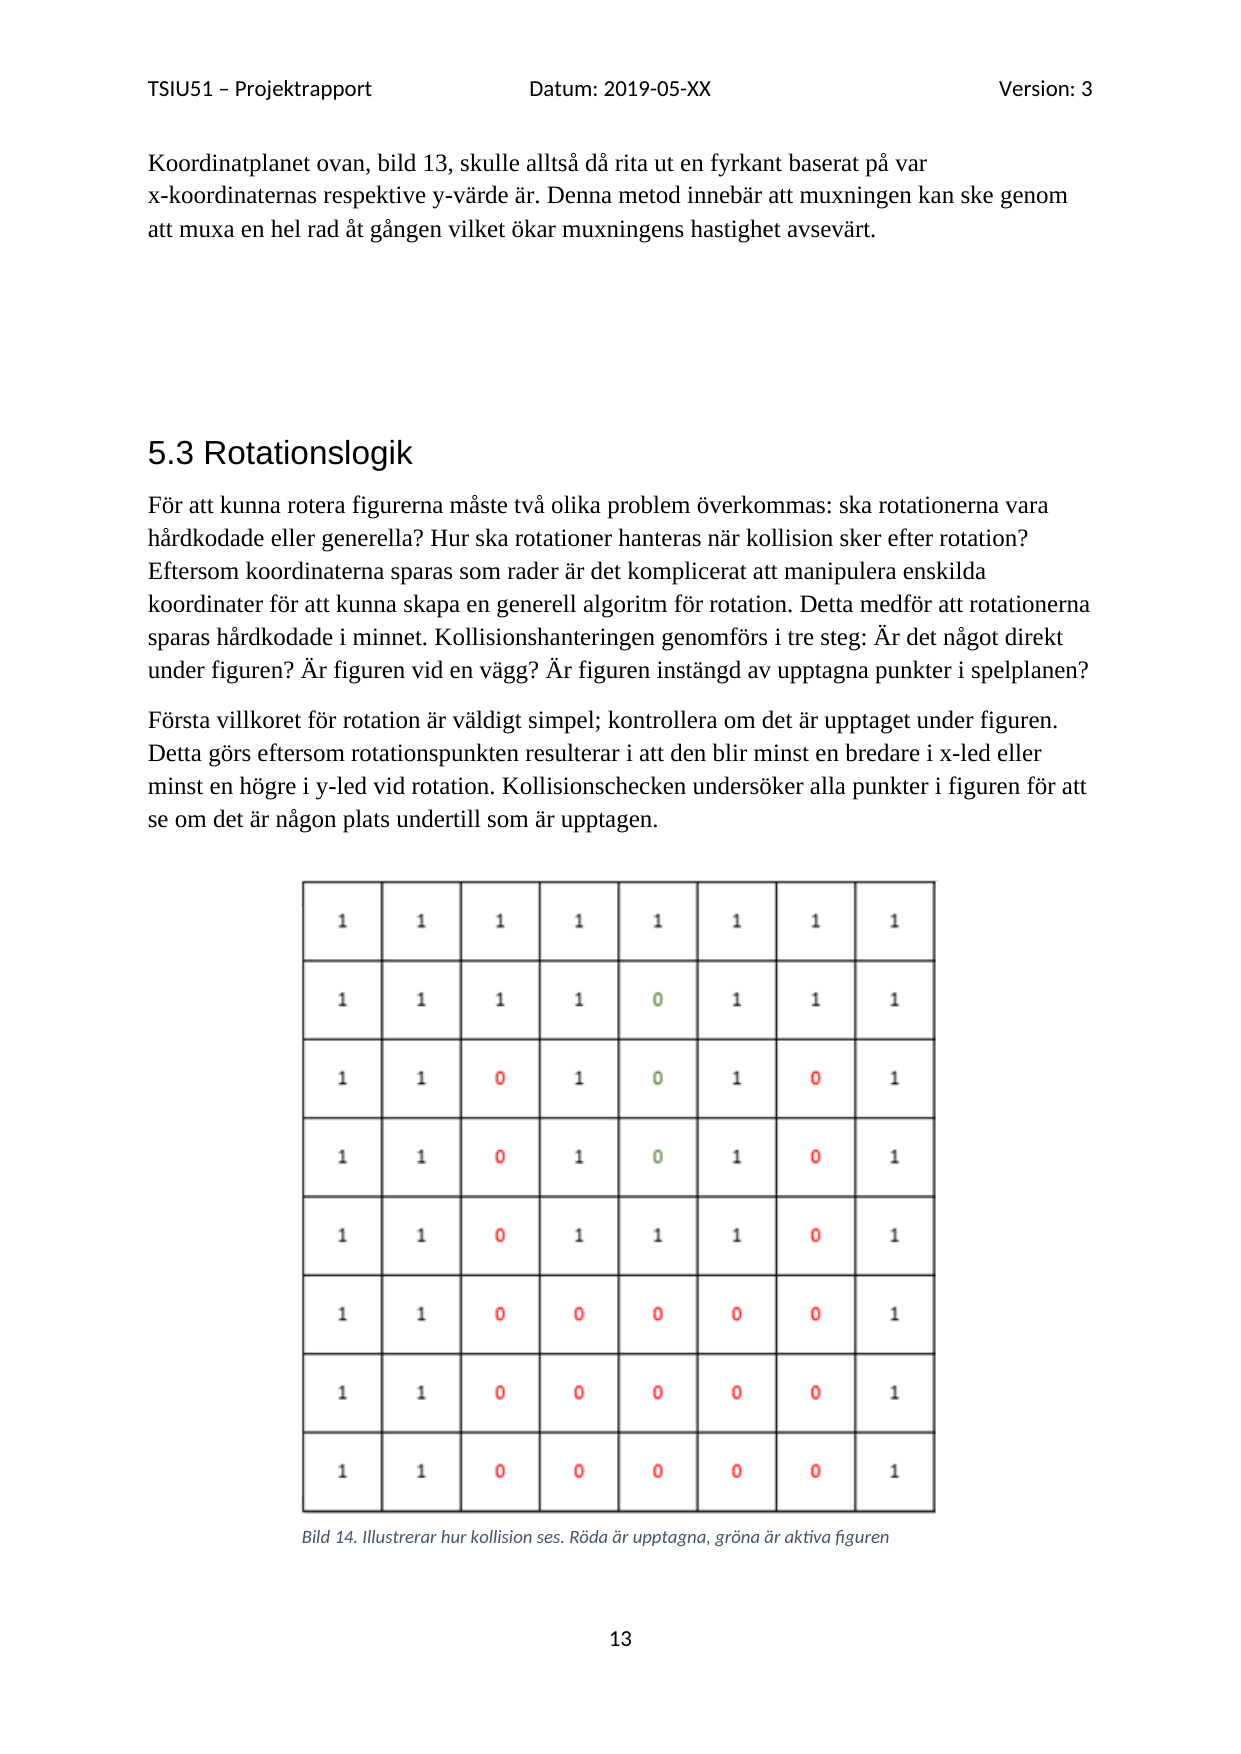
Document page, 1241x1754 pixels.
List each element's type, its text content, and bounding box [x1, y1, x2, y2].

text Första villkoret för rotation är väldigt simpel; kontrollera om det är upptaget under figuren. Detta görs eftersom rotationspunkten resulterar i att den blir minst en bredare i x-led eller minst en högre i y-led vid rotation. Kollisionschecken undersöker alla punkter i figuren för att se om det är någon plats undertill som är upptagen. [148, 705, 1093, 832]
subtitle 5.3 Rotationslogik [148, 433, 1093, 472]
text Koordinatplanet ovan, bild 13, skulle alltså då rita ut en fyrkant baserat på var x-koordinaternas respektive y-värde är. Denna metod innebär att muxningen kan ske genom att muxa en hel rad åt gången vilket ökar muxningens hastighet avsevärt. [148, 148, 1093, 242]
picture [301, 880, 938, 1517]
